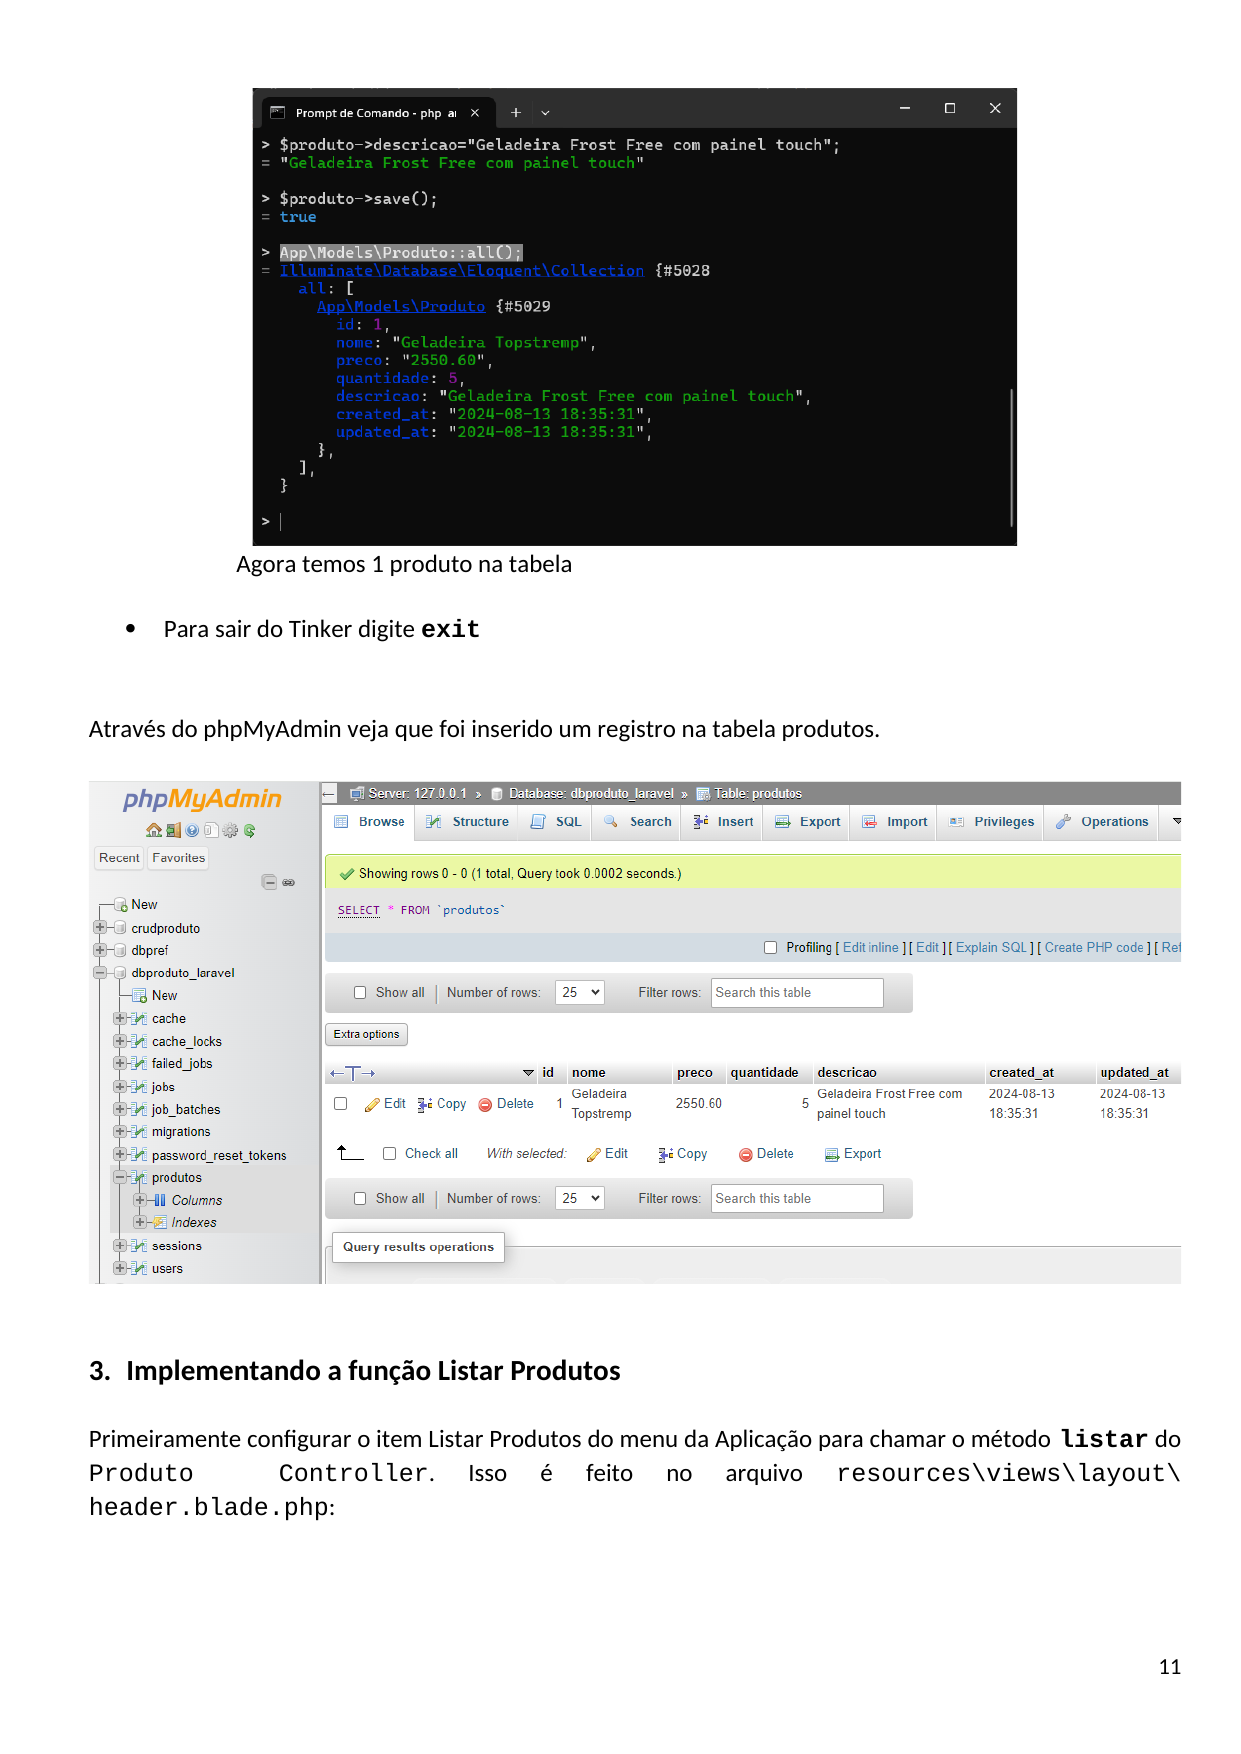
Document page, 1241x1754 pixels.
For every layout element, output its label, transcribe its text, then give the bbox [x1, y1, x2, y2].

text Primeiramente configurar o item Listar Produtos do menu da Aplicação para chamar o método listar do Produto Controller. Isso é feito no arquivo resources\views\layout\header.blade.php: [89, 1423, 1181, 1523]
picture [252, 88, 1018, 546]
text Através do phpMyAdmin veja que foi inserido um registro na tabela produtos. [89, 714, 1181, 744]
text Agora temos 1 produto na tabela [236, 548, 1181, 578]
list Implementando a função Listar Produtos [89, 1352, 1181, 1387]
list Para sair do Tinker digite exit [126, 613, 1181, 645]
